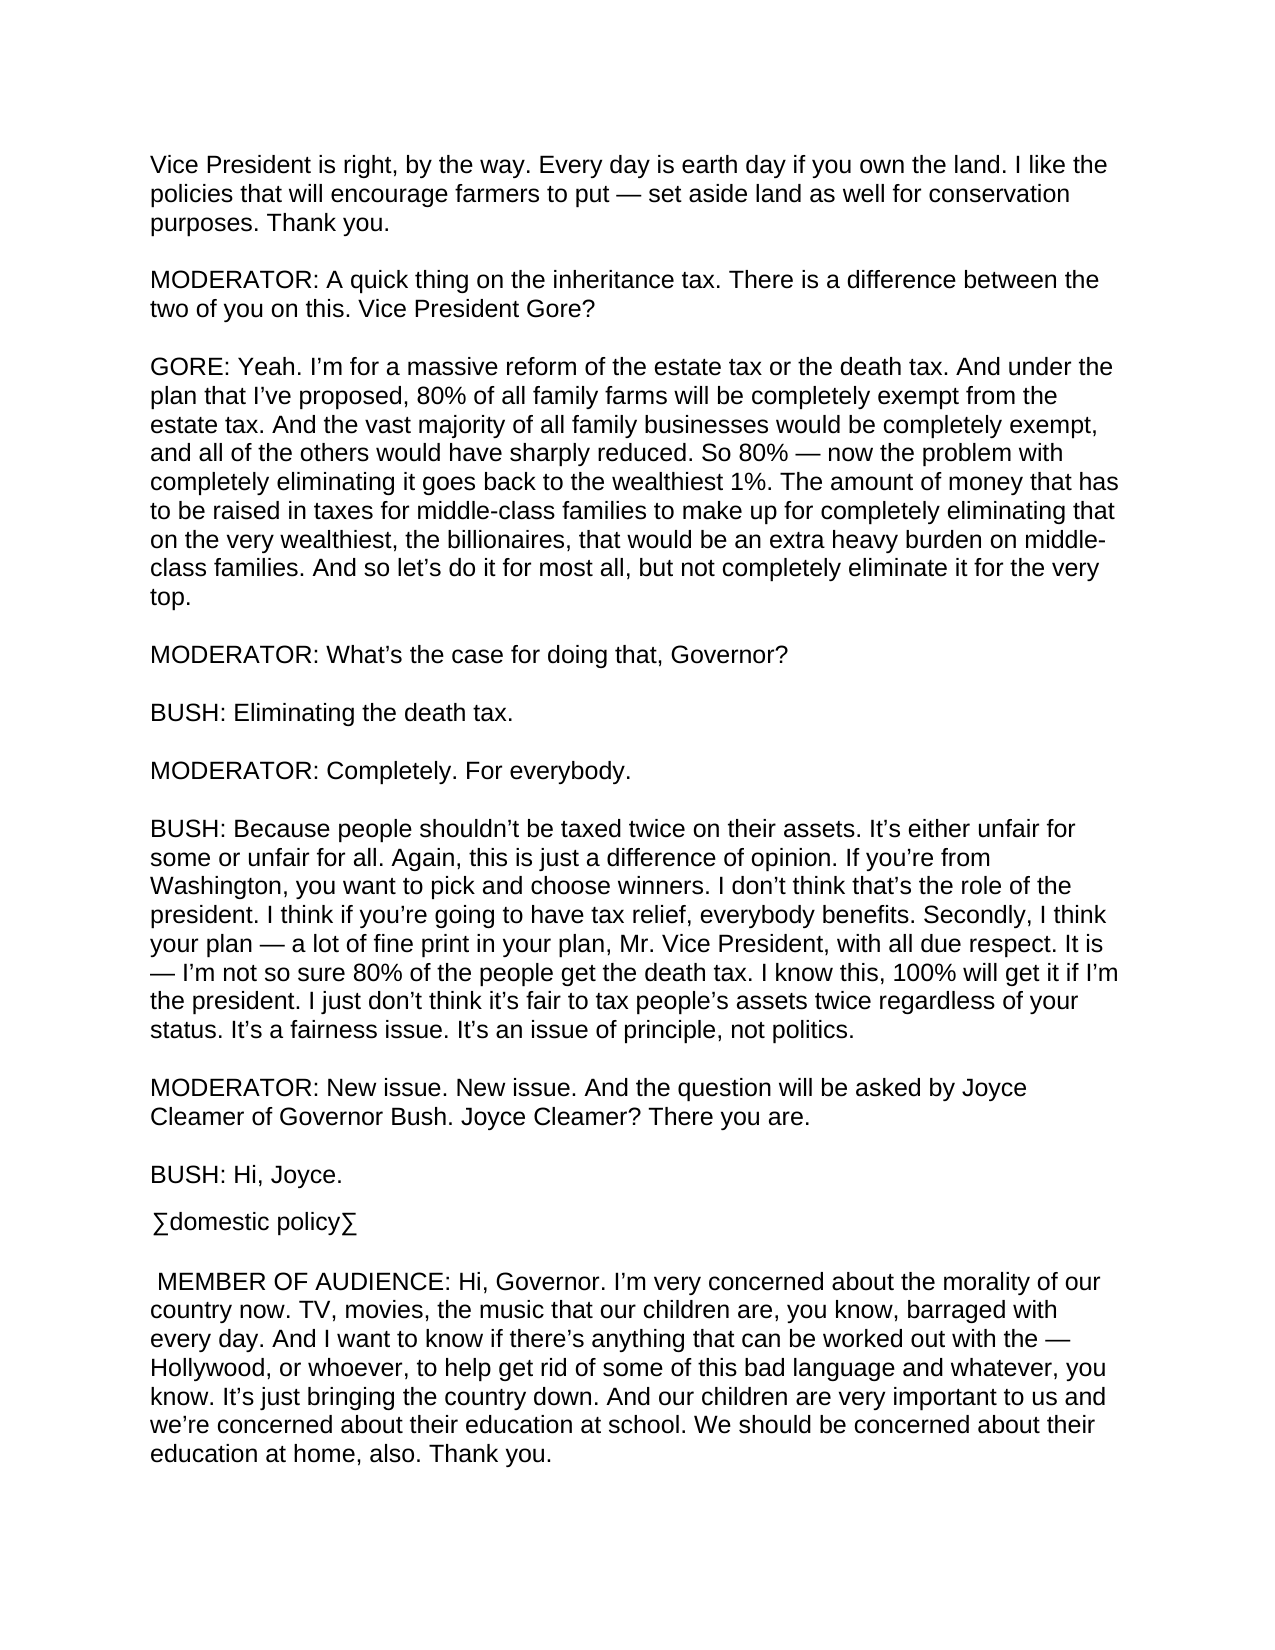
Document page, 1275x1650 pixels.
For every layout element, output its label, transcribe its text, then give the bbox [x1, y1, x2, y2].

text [150, 150, 1125, 236]
text MODERATOR: New issue. New issue. And the question will be asked by Joyce Cleamer of Governor Bush. Joyce Cleamer? There you are. [150, 1073, 1125, 1130]
text BUSH: Hi, Joyce. [150, 1159, 1125, 1188]
text BUSH: Because people shouldn’t be taxed twice on their assets. It’s either unfair for some or unfair for all. Again, this is just a difference of opinion. If you’re from Washington, you want to pick and choose winners. I don’t think that’s the role of the president. I think if you’re going to have tax relief, everybody benefits. Secondly, I think your plan — a lot of fine print in your plan, Mr. Vice President, with all due respect. It is — I’m not so sure 80% of the people get the death tax. I know this, 100% will get it if I’m the president. I just don’t think it’s fair to tax people’s assets twice regardless of your status. It’s a fairness issue. It’s an issue of principle, not politics. [150, 814, 1125, 1044]
text MEMBER OF AUDIENCE: Hi, Governor. I’m very concerned about the morality of our country now. TV, movies, the music that our children are, you know, barraged with every day. And I want to know if there’s anything that can be worked out with the — Hollywood, or whoever, to help get rid of some of this bad language and whatever, you know. It’s just bringing the country down. And our children are very important to us and we’re concerned about their education at school. We should be concerned about their education at home, also. Thank you. [150, 1266, 1125, 1468]
text GORE: Yeah. I’m for a massive reform of the estate tax or the death tax. And under the plan that I’ve proposed, 80% of all family farms will be completely exempt from the estate tax. And the vast majority of all family businesses would be completely exempt, and all of the others would have sharply reduced. So 80% — now the problem with completely eliminating it goes back to the wealthiest 1%. The amount of money that has to be raised in taxes for middle-class families to make up for completely eliminating that on the very wealthiest, the billionaires, that would be an extra heavy burden on middle-class families. And so let’s do it for most all, but not completely eliminate it for the very top. [150, 352, 1125, 611]
text MODERATOR: A quick thing on the inheritance tax. There is a difference between the two of you on this. Vice President Gore? [150, 265, 1125, 323]
text MODERATOR: What’s the case for doing that, Governor? [150, 640, 1125, 669]
table_header ∑domestic policy∑ [150, 1204, 471, 1237]
text BUSH: Eliminating the death tax. [150, 698, 1125, 727]
text MODERATOR: Completely. For everybody. [150, 756, 1125, 784]
